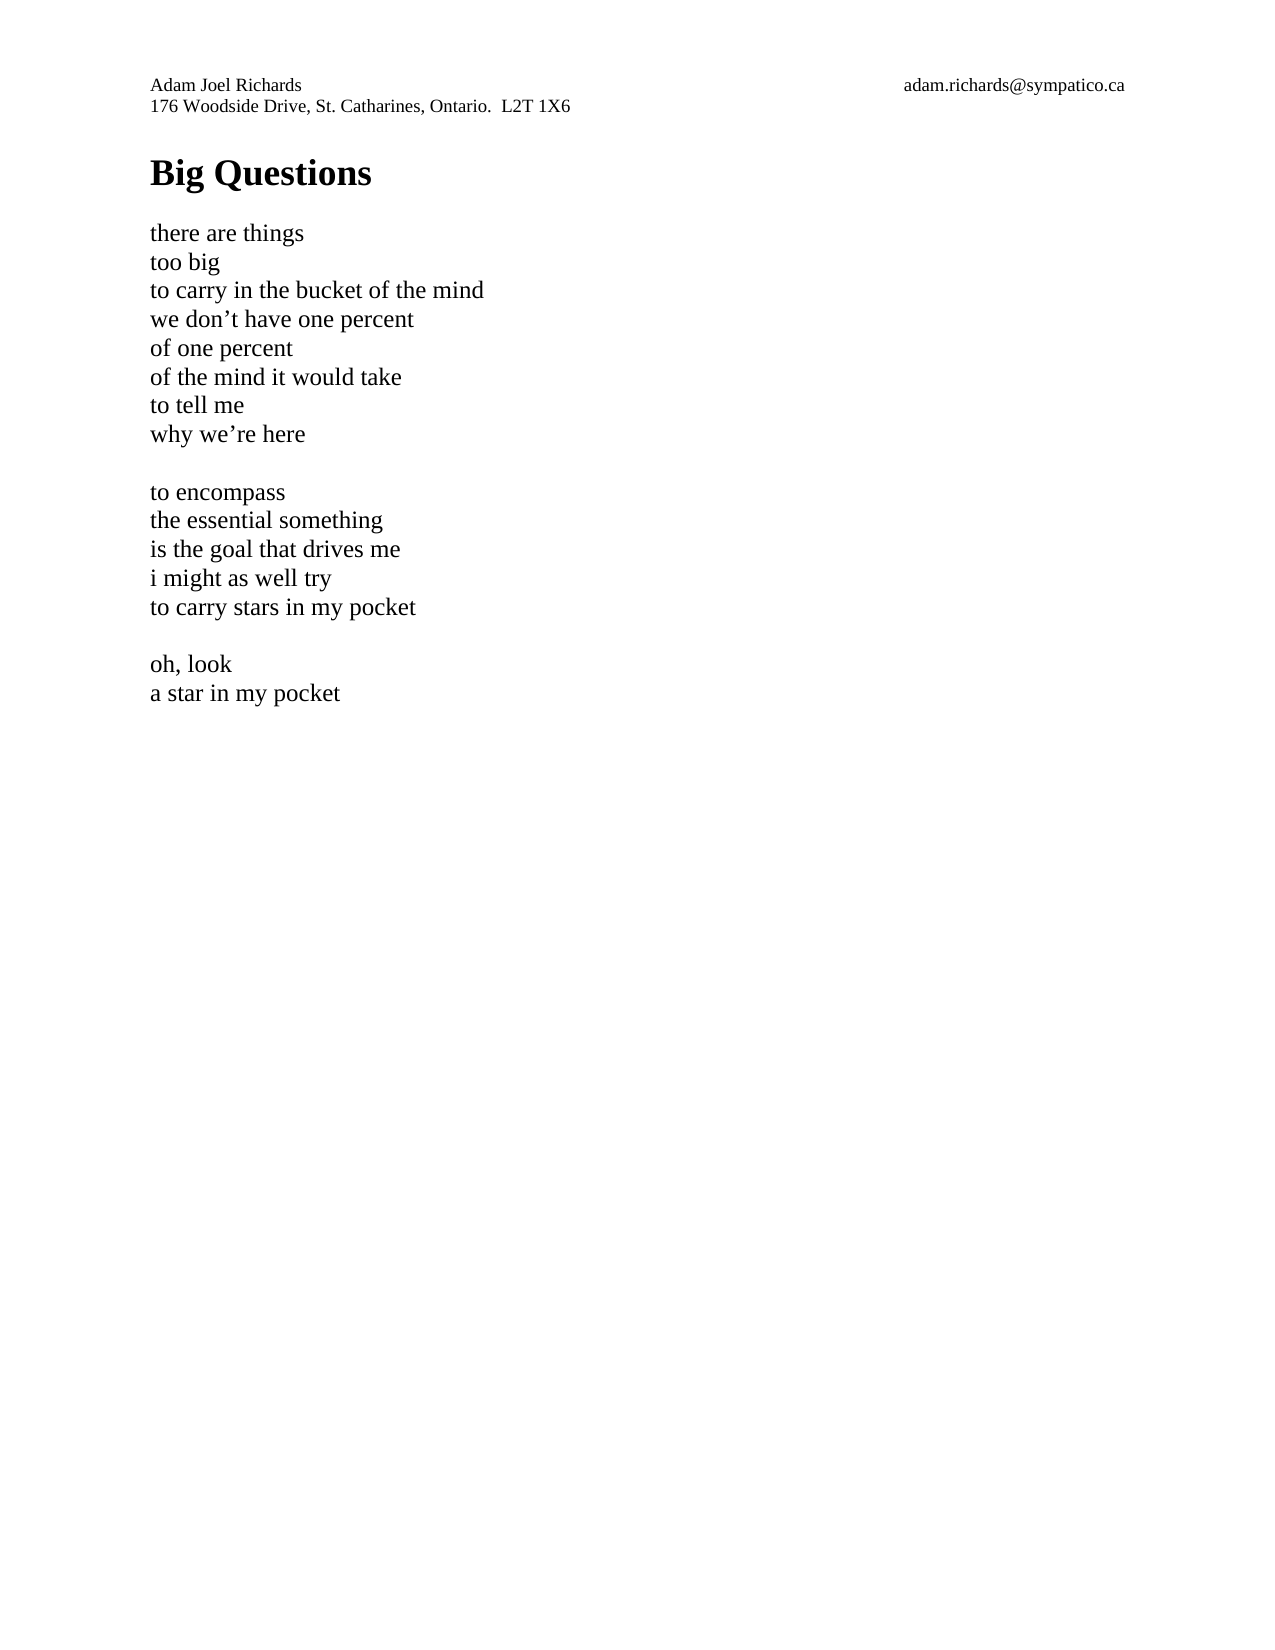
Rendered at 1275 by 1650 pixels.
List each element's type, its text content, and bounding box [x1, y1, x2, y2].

text we don’t have one percent [150, 304, 1125, 333]
text i might as well try [150, 563, 1125, 592]
title Big Questions [150, 150, 1125, 193]
text to encompass [150, 477, 1125, 506]
text why we’re here [150, 419, 1125, 448]
text too big [150, 247, 1125, 276]
text to carry in the bucket of the mind [150, 276, 1125, 304]
text the essential something [150, 506, 1125, 534]
text of one percent [150, 333, 1125, 362]
text to carry stars in my pocket [150, 592, 1125, 621]
text oh, look [150, 649, 1125, 678]
text there are things [150, 218, 1125, 247]
text of the mind it would take [150, 362, 1125, 391]
text is the goal that drives me [150, 534, 1125, 563]
text to tell me [150, 391, 1125, 419]
text a star in my pocket [150, 678, 1125, 707]
